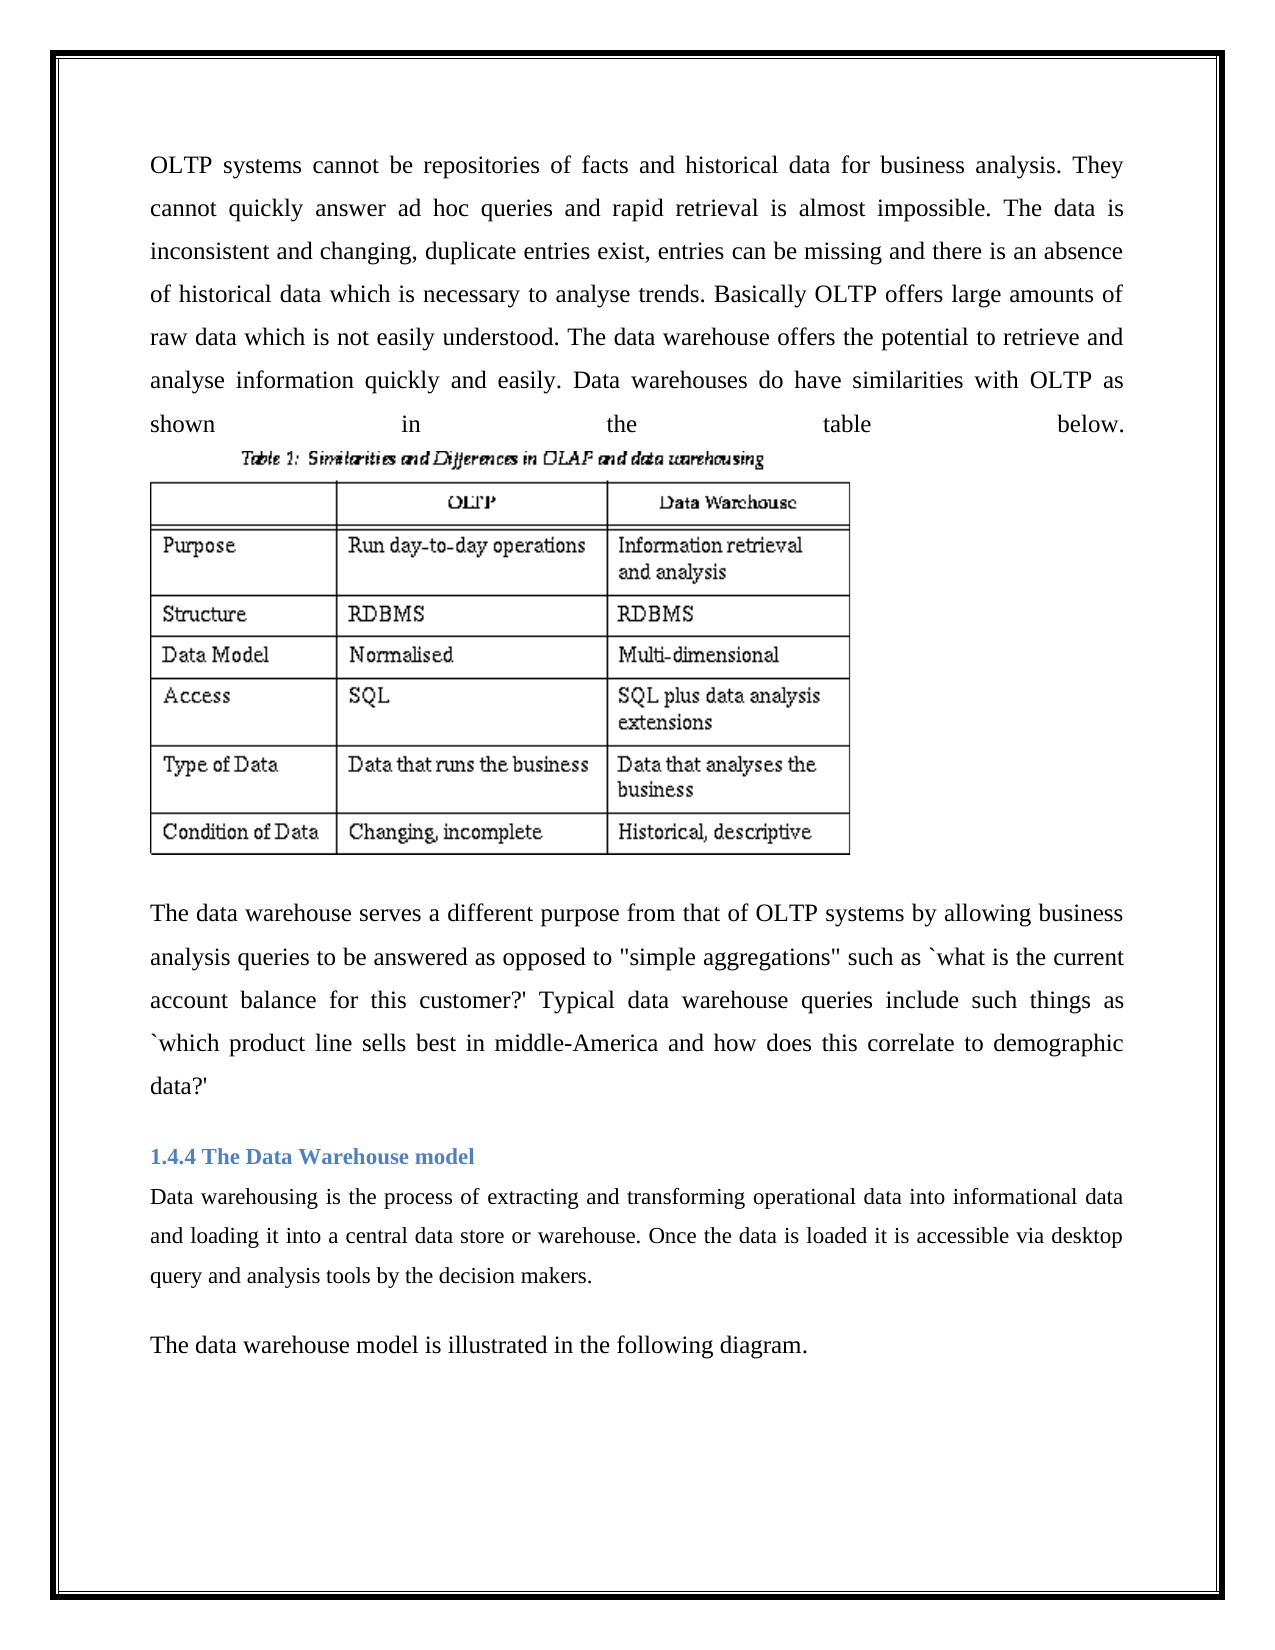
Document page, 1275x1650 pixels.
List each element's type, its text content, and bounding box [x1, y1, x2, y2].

text The data warehouse serves a different purpose from that of OLTP systems by allowing business analysis queries to be answered as opposed to "simple aggregations" such as `what is the current account balance for this customer?' Typical data warehouse queries include such things as `which product line sells best in middle-America and how does this correlate to demographic data?' [150, 898, 1125, 1100]
text Data warehousing is the process of extracting and transforming operational data into informational data and loading it into a central data store or warehouse. Once the data is loaded it is accessible via desktop query and analysis tools by the decision makers. [150, 1183, 1125, 1288]
subtitle 1.4.4 The Data Warehouse model [150, 1143, 1125, 1170]
picture [150, 451, 851, 855]
text The data warehouse model is illustrated in the following diagram. [150, 1330, 1125, 1359]
